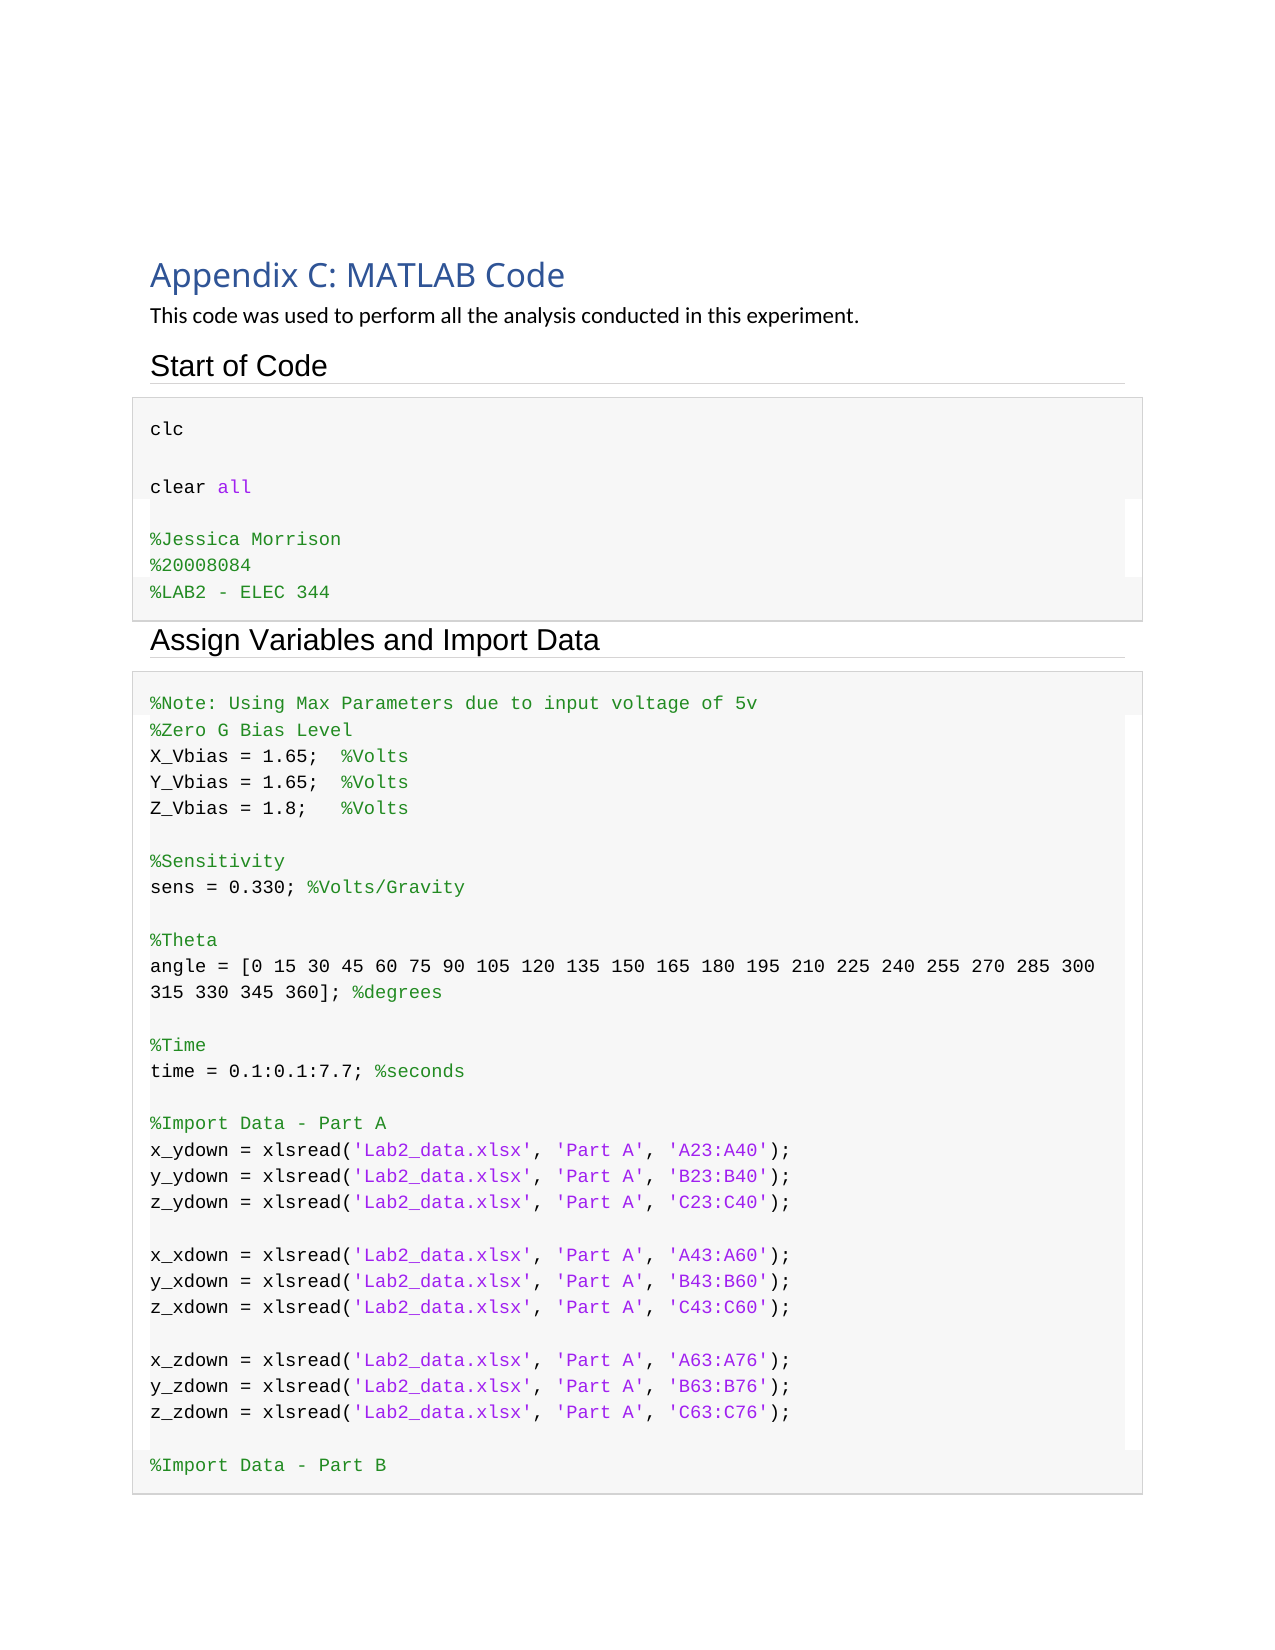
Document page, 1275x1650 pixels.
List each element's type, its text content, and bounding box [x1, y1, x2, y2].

text clear all [133, 454, 1142, 499]
text %Sensitivity [150, 847, 1125, 873]
text x_xdown = xlsread('Lab2_data.xlsx', 'Part A', 'A43:A60'); [150, 1240, 1125, 1267]
text This code was used to perform all the analysis conducted in this experiment. [150, 301, 1125, 329]
text y_xdown = xlsread('Lab2_data.xlsx', 'Part A', 'B43:B60'); [150, 1267, 1125, 1293]
subtitle Appendix C: MATLAB Code [150, 252, 1125, 297]
text x_ydown = xlsread('Lab2_data.xlsx', 'Part A', 'A23:A40'); [150, 1135, 1125, 1162]
subtitle Start of Code [150, 348, 1125, 383]
text sens = 0.330; %Volts/Gravity [150, 873, 1125, 899]
text %Time [150, 1030, 1125, 1057]
text X_Vbias = 1.65; %Volts [150, 742, 1125, 768]
text %Note: Using Max Parameters due to input voltage of 5v [133, 672, 1142, 715]
text %Jessica Morrison [150, 525, 1125, 551]
text z_ydown = xlsread('Lab2_data.xlsx', 'Part A', 'C23:C40'); [150, 1188, 1125, 1214]
text y_ydown = xlsread('Lab2_data.xlsx', 'Part A', 'B23:B40'); [150, 1162, 1125, 1188]
text %Import Data - Part B [133, 1432, 1142, 1493]
text x_zdown = xlsread('Lab2_data.xlsx', 'Part A', 'A63:A76'); [150, 1345, 1125, 1372]
text angle = [0 15 30 45 60 75 90 105 120 135 150 165 180 195 210 225 240 255 270 285 300 315 330 345 360]; %degrees [150, 952, 1125, 1004]
text Z_Vbias = 1.8; %Volts [150, 794, 1125, 820]
text z_xdown = xlsread('Lab2_data.xlsx', 'Part A', 'C43:C60'); [150, 1293, 1125, 1319]
subtitle Assign Variables and Import Data [150, 622, 1125, 657]
text %Zero G Bias Level [150, 715, 1125, 742]
text time = 0.1:0.1:7.7; %seconds [150, 1057, 1125, 1083]
text %LAB2 - ELEC 344 [133, 559, 1142, 620]
text y_zdown = xlsread('Lab2_data.xlsx', 'Part A', 'B63:B76'); [150, 1372, 1125, 1398]
text %Import Data - Part A [150, 1109, 1125, 1135]
text z_zdown = xlsread('Lab2_data.xlsx', 'Part A', 'C63:C76'); [150, 1398, 1125, 1424]
text %Theta [150, 925, 1125, 952]
text clc [133, 398, 1142, 441]
text Y_Vbias = 1.65; %Volts [150, 768, 1125, 794]
